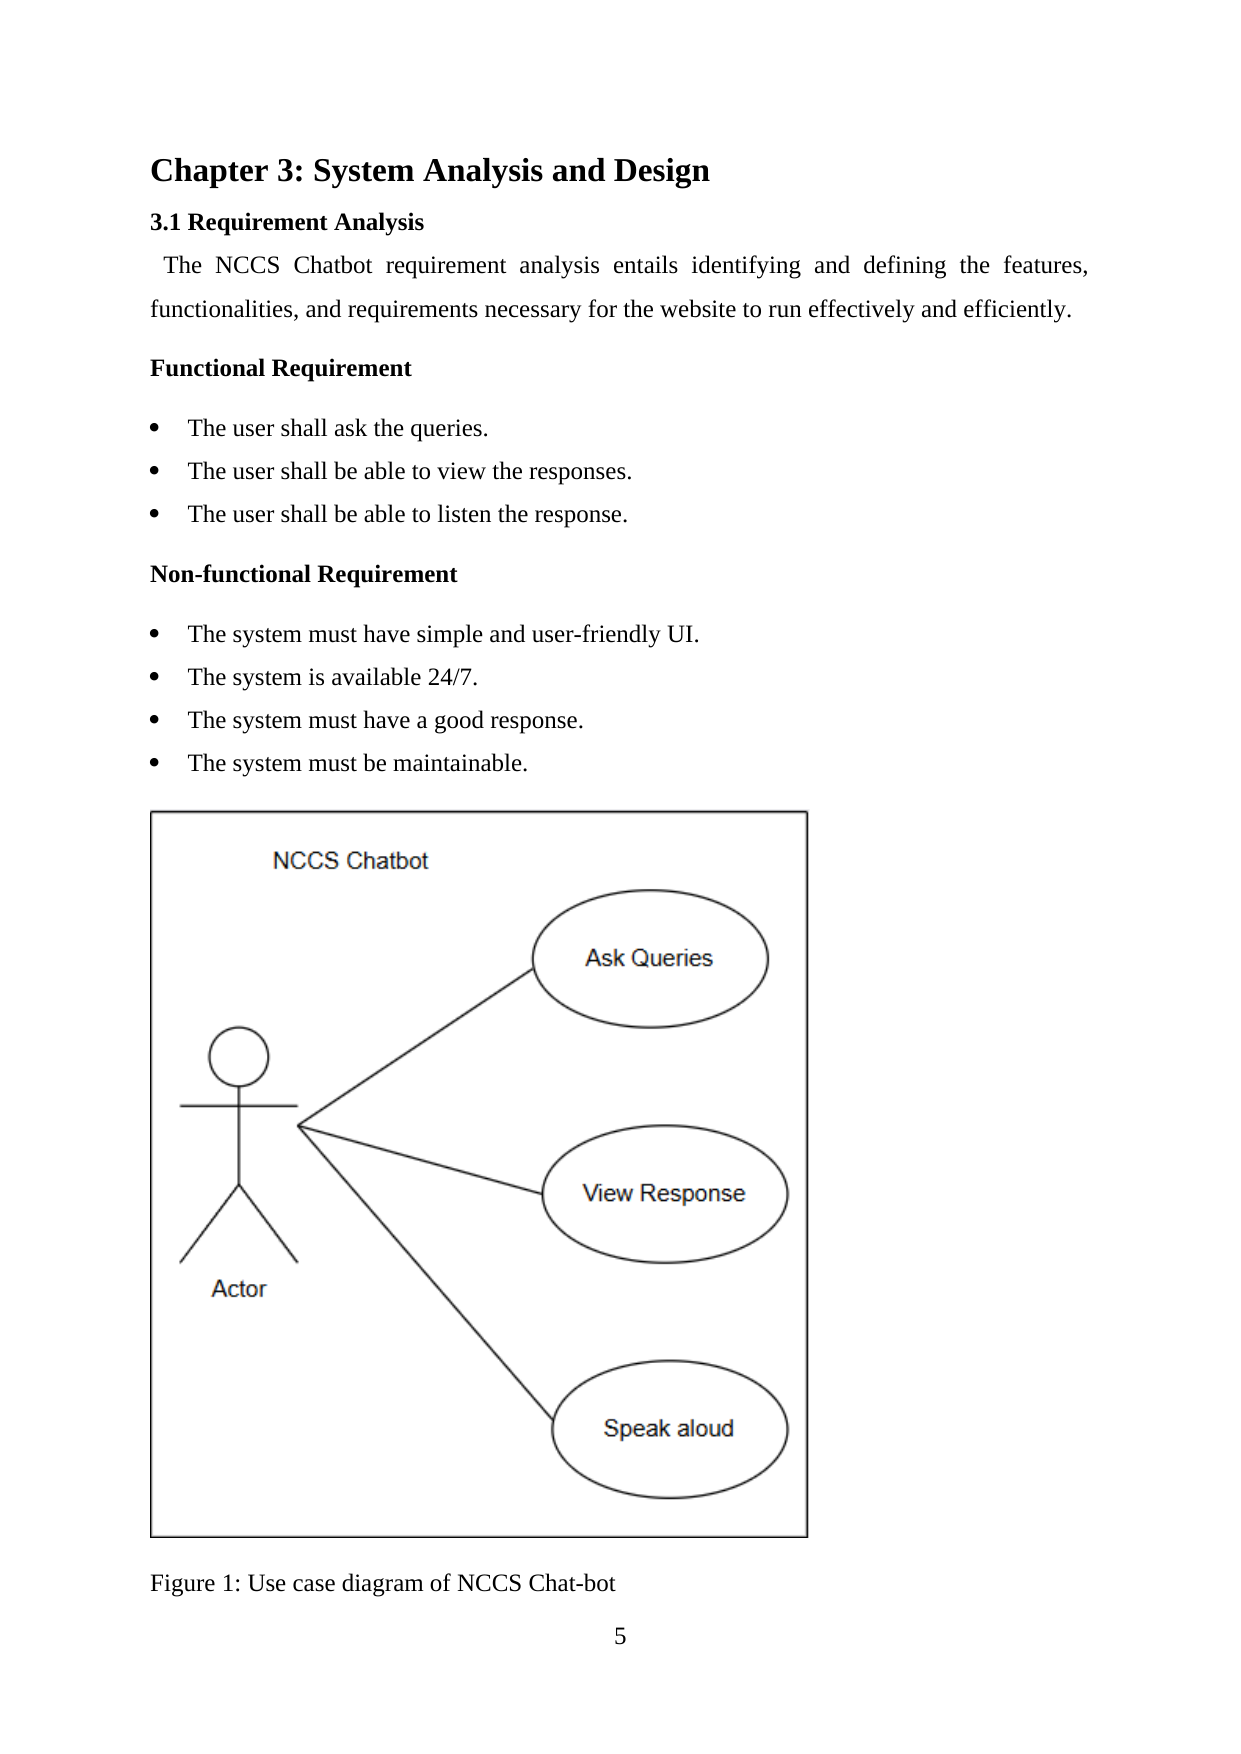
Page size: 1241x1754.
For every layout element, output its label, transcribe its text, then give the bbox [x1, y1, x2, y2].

list The system must have a good response. [150, 705, 1090, 734]
text The NCCS Chatbot requirement analysis entails identifying and defining the features, functionalities, and requirements necessary for the website to run effectively and efficiently. [150, 251, 1090, 322]
list The system must be maintainable. [150, 748, 1090, 777]
text Figure 1: Use case diagram of NCCS Chat-bot [150, 1568, 1090, 1597]
picture [150, 808, 810, 1538]
subtitle 3.1 Requirement Analysis [150, 207, 1090, 236]
list The user shall ask the queries. [150, 413, 1090, 442]
text Non-functional Requirement [150, 559, 1090, 588]
list The system is available 24/7. [150, 662, 1090, 691]
list The user shall be able to view the responses. [150, 456, 1090, 485]
list The system must have simple and user-friendly UI. [150, 619, 1090, 648]
list The user shall be able to listen the response. [150, 499, 1090, 528]
subtitle Chapter 3: System Analysis and Design [150, 150, 1090, 188]
text Functional Requirement [150, 353, 1090, 382]
